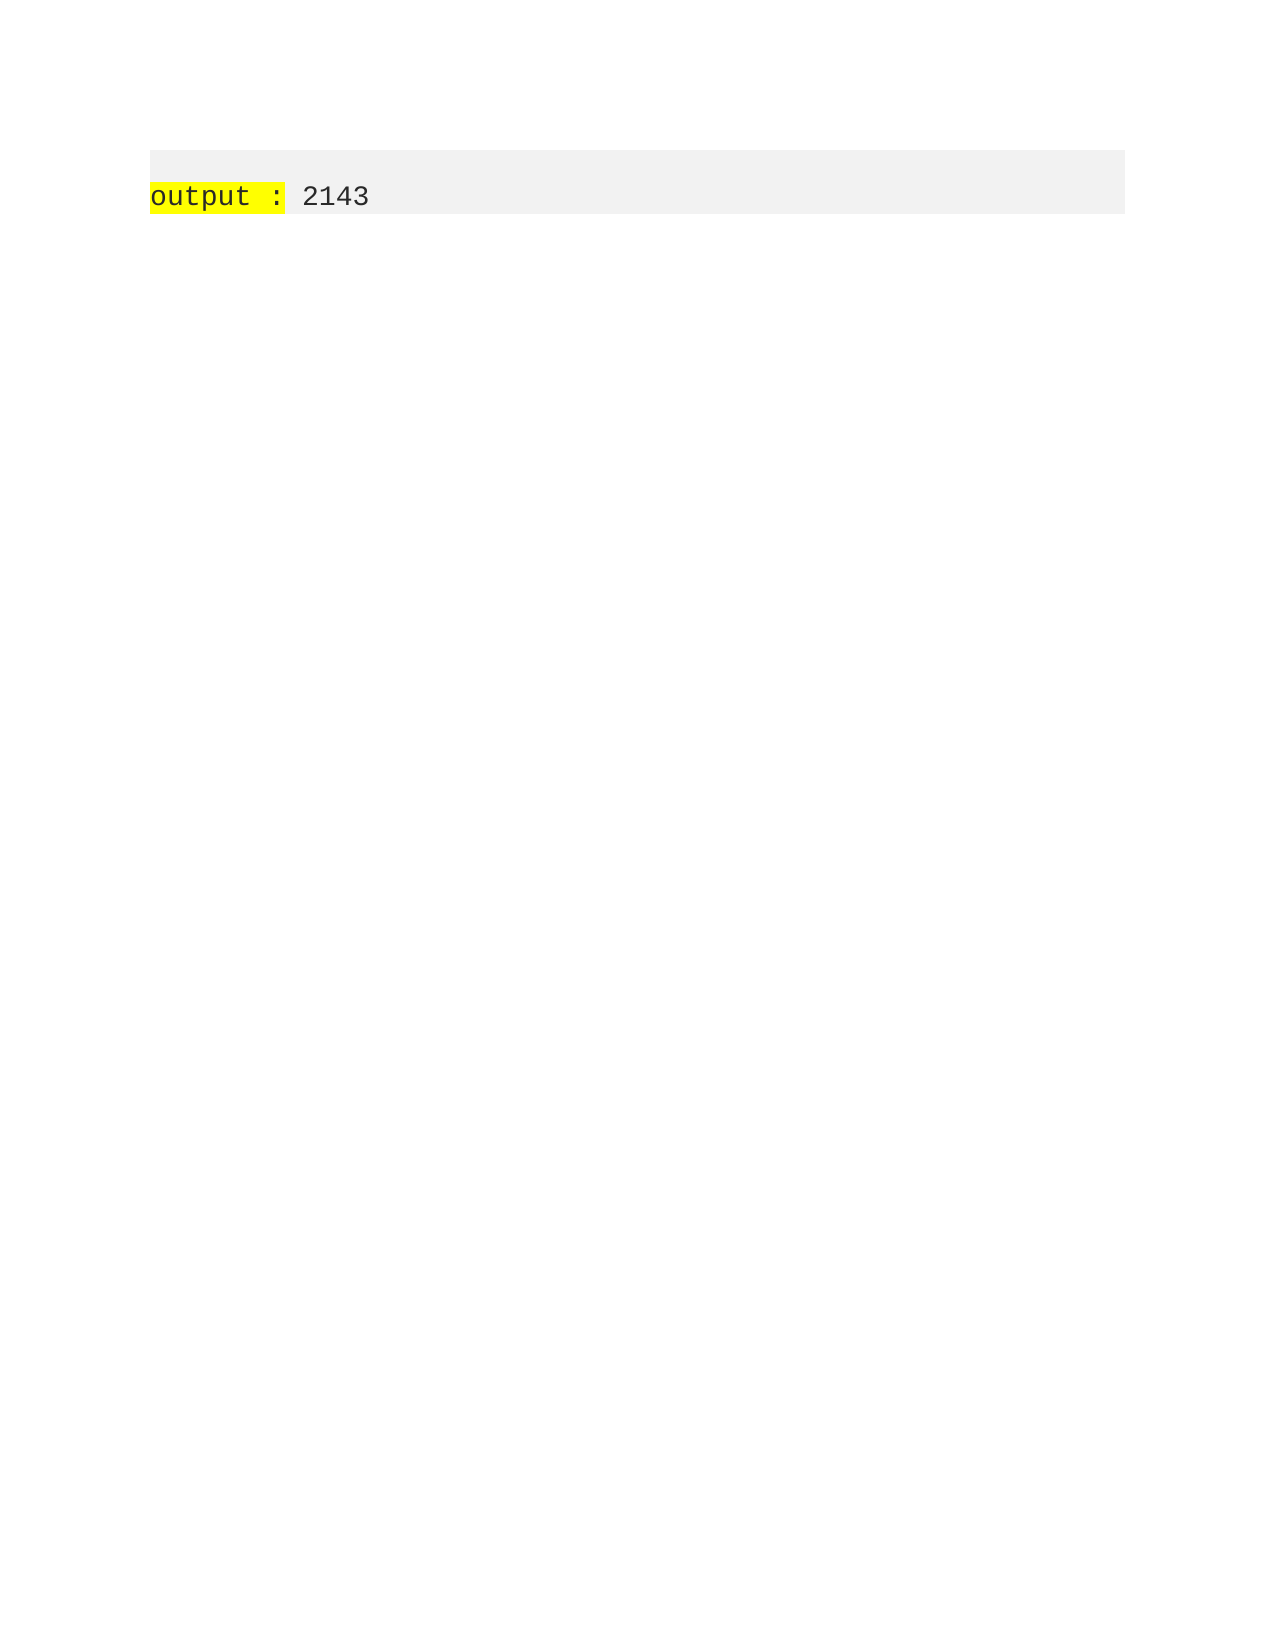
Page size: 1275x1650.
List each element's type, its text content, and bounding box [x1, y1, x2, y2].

text output : 2143 [285, 182, 1125, 214]
